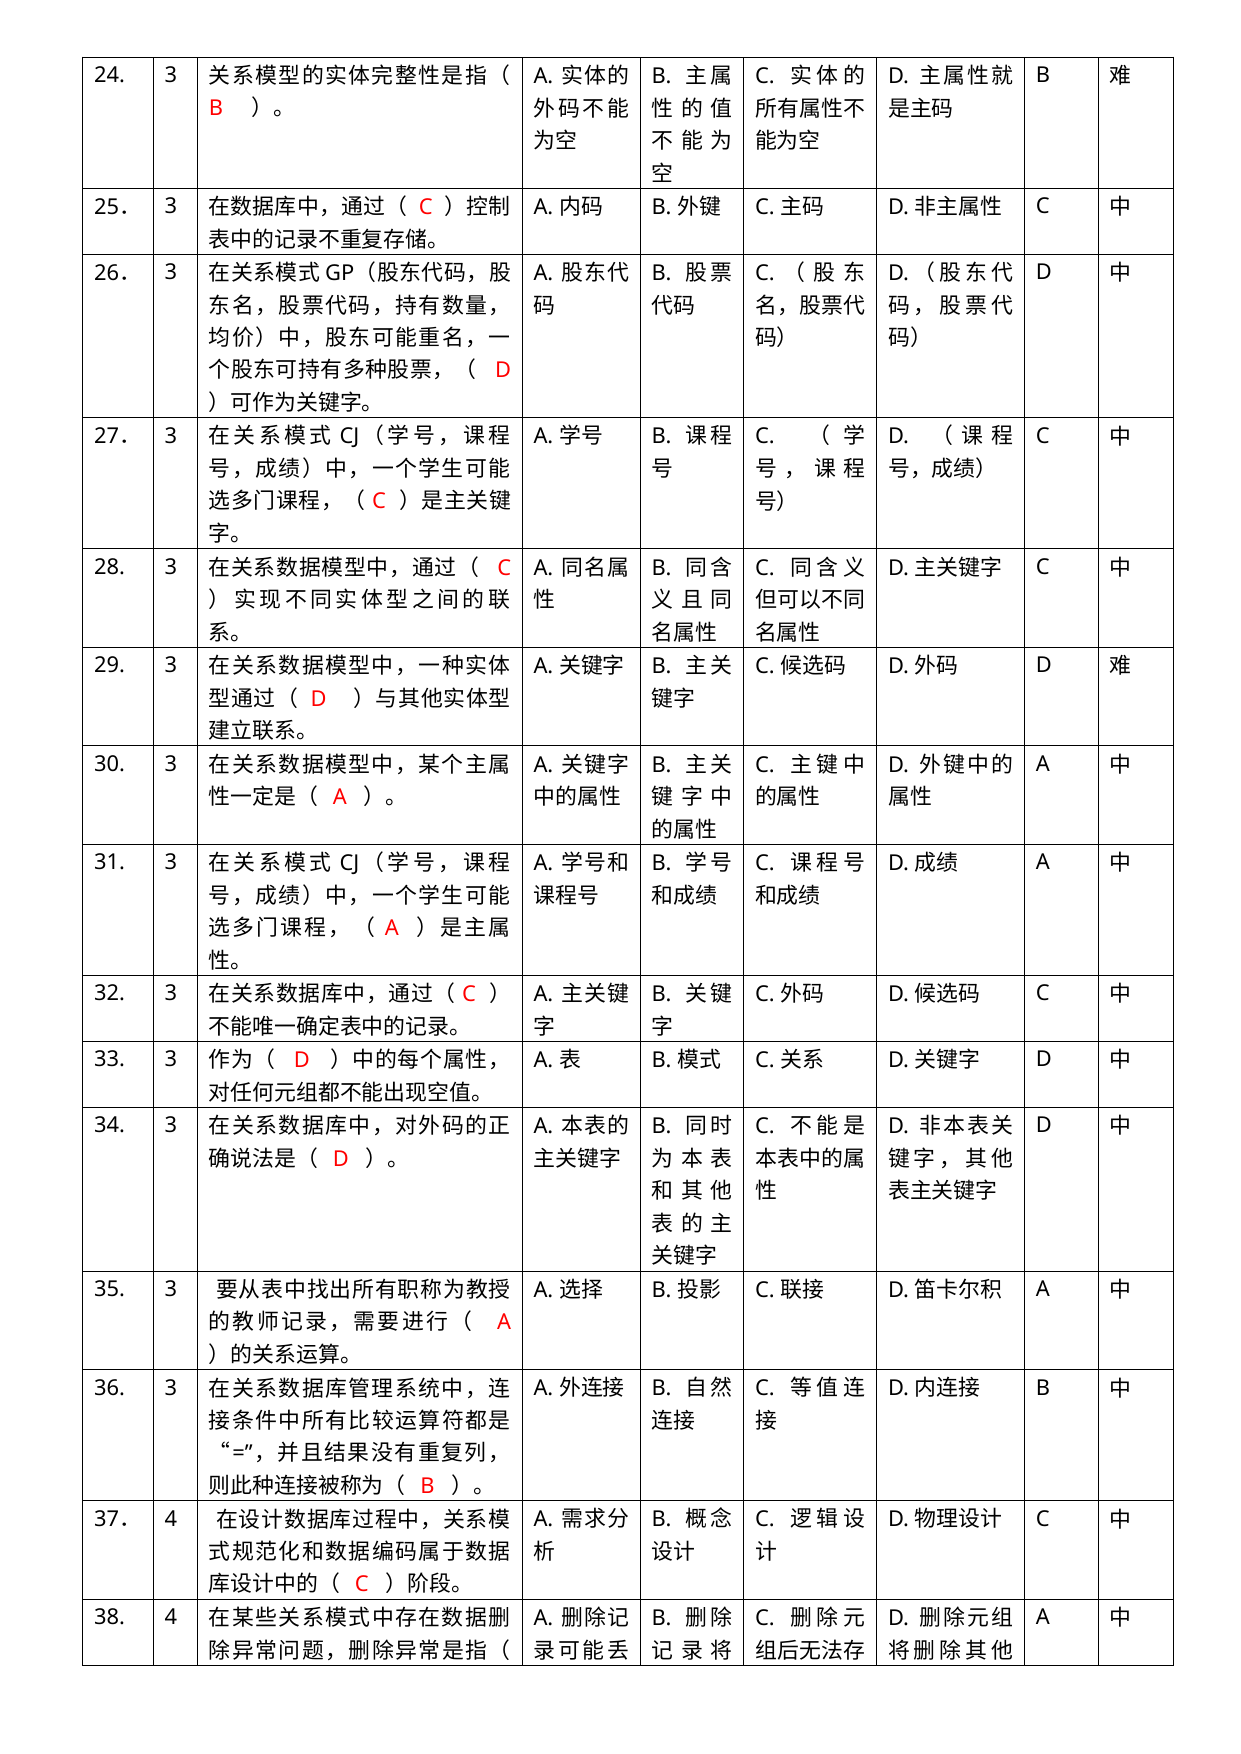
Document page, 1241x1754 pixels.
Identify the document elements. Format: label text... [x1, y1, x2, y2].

table_cell A [1025, 845, 1098, 975]
table_cell D. 外码 [877, 648, 1024, 745]
table_cell 3 [154, 255, 197, 417]
table_cell D. 主关键字 [877, 549, 1024, 647]
table_cell A. 主关键字 [523, 976, 640, 1041]
table_cell 中 [1099, 189, 1173, 254]
table_cell 在数据库中，通过（ C ）控制表中的记录不重复存储。 [198, 189, 522, 254]
table_cell B. 删除记录将导致丢失某实体型 [641, 1600, 743, 1665]
table_cell 在设计数据库过程中，关系模式规范化和数据编码属于数据库设计中的（ C ）阶段。 [198, 1501, 522, 1599]
table_cell 中 [1099, 976, 1173, 1041]
table_cell D. 非本表关键字，其他表主关键字 [877, 1108, 1024, 1271]
table_cell D [1025, 255, 1098, 417]
table_cell 33. [83, 1042, 153, 1107]
table_cell A. 学号和课程号 [523, 845, 640, 975]
table_cell A. 需求分析 [523, 1501, 640, 1599]
table_cell 3 [154, 845, 197, 975]
table_cell A. 关键字 [523, 648, 640, 745]
table_cell C. 删除元组后无法存盘 [744, 1600, 876, 1665]
table_cell 4 [154, 1501, 197, 1599]
table_cell A. 内码 [523, 189, 640, 254]
table_cell B. 主关键字中的属性 [641, 746, 743, 844]
table_cell 要从表中找出所有职称为教授的教师记录，需要进行（ A ）的关系运算。 [198, 1272, 522, 1369]
table_cell 3 [154, 648, 197, 745]
table_cell C. 等值连接 [744, 1370, 876, 1500]
table_cell C. （学号，课程号） [744, 418, 876, 548]
table_cell A. 学号 [523, 418, 640, 548]
table_cell D. 非主属性 [877, 189, 1024, 254]
table_cell D. 外键中的属性 [877, 746, 1024, 844]
table_cell 中 [1099, 1370, 1173, 1500]
table_cell C [1025, 189, 1098, 254]
table_cell C. 主码 [744, 189, 876, 254]
table_cell 4 [154, 1600, 197, 1665]
table_cell C. 实体的所有属性不能为空 [744, 58, 876, 188]
table_cell 中 [1099, 255, 1173, 417]
table_cell 中 [1099, 1042, 1173, 1107]
table_cell D. 成绩 [877, 845, 1024, 975]
table_cell D. 内连接 [877, 1370, 1024, 1500]
table_cell D. 候选码 [877, 976, 1024, 1041]
table_cell B. 概念设计 [641, 1501, 743, 1599]
table_cell C. 联接 [744, 1272, 876, 1369]
table_cell 中 [1099, 845, 1173, 975]
table_cell 34. [83, 1108, 153, 1271]
table_cell D. 笛卡尔积 [877, 1272, 1024, 1369]
table_cell 38. [83, 1600, 153, 1665]
table_cell 中 [1099, 746, 1173, 844]
table_cell D. 删除元组将删除其他表 [877, 1600, 1024, 1665]
table_cell B. 投影 [641, 1272, 743, 1369]
table_cell 3 [154, 1108, 197, 1271]
table_cell A [1025, 1272, 1098, 1369]
table_cell B [1025, 58, 1098, 188]
table_cell A [1025, 1600, 1098, 1665]
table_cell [198, 1600, 522, 1665]
table_cell 32. [83, 976, 153, 1041]
table_cell D. 主属性就是主码 [877, 58, 1024, 188]
table_cell 24. [83, 58, 153, 188]
table_cell C [1025, 1501, 1098, 1599]
table_cell A. 表 [523, 1042, 640, 1107]
table_cell D. 关键字 [877, 1042, 1024, 1107]
table_cell 关系模型的实体完整性是指（ B ）。 [198, 58, 522, 188]
table_cell 在关系数据库管理系统中，连接条件中所有比较运算符都是“=”，并且结果没有重复列，则此种连接被称为（ B ）。 [198, 1370, 522, 1500]
table_cell C [1025, 418, 1098, 548]
table_cell B. 同时为本表和其他表的主关键字 [641, 1108, 743, 1271]
table_cell B. 外键 [641, 189, 743, 254]
table_cell A [1025, 746, 1098, 844]
table_cell C. 同含义但可以不同名属性 [744, 549, 876, 647]
table_cell 26． [83, 255, 153, 417]
table_cell 3 [154, 189, 197, 254]
table_cell C.（股东名，股票代码） [744, 255, 876, 417]
table_cell 31. [83, 845, 153, 975]
table_cell 在关系模式GP（股东代码，股东名，股票代码，持有数量，均价）中，股东可能重名，一个股东可持有多种股票，（ D ）可作为关键字。 [198, 255, 522, 417]
table_cell A. 股东代码 [523, 255, 640, 417]
table_cell C [1025, 976, 1098, 1041]
table_cell A. 实体的外码不能为空 [523, 58, 640, 188]
table_cell C [1025, 549, 1098, 647]
table_cell D [1025, 648, 1098, 745]
table_cell C. 候选码 [744, 648, 876, 745]
table_cell A. 选择 [523, 1272, 640, 1369]
table_cell A. 同名属性 [523, 549, 640, 647]
table_cell 3 [154, 418, 197, 548]
table_cell 27． [83, 418, 153, 548]
table_cell C. 逻辑设计 [744, 1501, 876, 1599]
table_cell B. 同含义且同名属性 [641, 549, 743, 647]
table_cell 难 [1099, 648, 1173, 745]
table_cell 29. [83, 648, 153, 745]
table_cell 在关系模式CJ（学号，课程号，成绩）中，一个学生可能选多门课程，（ C ）是主关键字。 [198, 418, 522, 548]
table_cell D. 物理设计 [877, 1501, 1024, 1599]
table_cell D [1025, 1042, 1098, 1107]
table_cell 中 [1099, 1501, 1173, 1599]
table_cell 36. [83, 1370, 153, 1500]
table_cell C. 外码 [744, 976, 876, 1041]
table_cell 3 [154, 549, 197, 647]
table_cell 28. [83, 549, 153, 647]
table_cell B. 主关键字 [641, 648, 743, 745]
table_cell 在关系数据模型中，通过（ C ）实现不同实体型之间的联系。 [198, 549, 522, 647]
table_cell 中 [1099, 1272, 1173, 1369]
table_cell A. 本表的主关键字 [523, 1108, 640, 1271]
table_cell 3 [154, 1272, 197, 1369]
table_cell 3 [154, 58, 197, 188]
table_cell 3 [154, 1042, 197, 1107]
table_cell B. 关键字 [641, 976, 743, 1041]
table_cell A. 删除记录可能丢失某实体信息 [523, 1600, 640, 1665]
table_cell 3 [154, 1370, 197, 1500]
table_cell 30. [83, 746, 153, 844]
table_cell 在关系数据库中，通过（ C ）不能唯一确定表中的记录。 [198, 976, 522, 1041]
table_cell 中 [1099, 1600, 1173, 1665]
table_cell B [1025, 1370, 1098, 1500]
table_cell C. 关系 [744, 1042, 876, 1107]
table_cell 3 [154, 976, 197, 1041]
table_cell 难 [1099, 58, 1173, 188]
table_cell 37． [83, 1501, 153, 1599]
table_cell 作为（ D ）中的每个属性，对任何元组都不能出现空值。 [198, 1042, 522, 1107]
table_cell 25． [83, 189, 153, 254]
table_cell 中 [1099, 418, 1173, 548]
table_cell C. 主键中的属性 [744, 746, 876, 844]
table_cell 3 [154, 746, 197, 844]
table_cell A. 外连接 [523, 1370, 640, 1500]
table_cell 在关系数据库中，对外码的正确说法是（ D ）。 [198, 1108, 522, 1271]
table_cell B. 课程号 [641, 418, 743, 548]
table_cell 在关系模式CJ（学号，课程号，成绩）中，一个学生可能选多门课程，（ A ）是主属性。 [198, 845, 522, 975]
table_cell 中 [1099, 1108, 1173, 1271]
table_cell C. 不能是本表中的属性 [744, 1108, 876, 1271]
table_cell B. 股票代码 [641, 255, 743, 417]
table_cell D. （课程号，成绩） [877, 418, 1024, 548]
table_cell B. 模式 [641, 1042, 743, 1107]
table_cell 在关系数据模型中，一种实体型通过（ D ）与其他实体型建立联系。 [198, 648, 522, 745]
table_cell C. 课程号和成绩 [744, 845, 876, 975]
table_cell D [1025, 1108, 1098, 1271]
table_cell 35. [83, 1272, 153, 1369]
table_cell D.（股东代码，股票代码） [877, 255, 1024, 417]
table_cell B. 自然连接 [641, 1370, 743, 1500]
table_cell B. 学号和成绩 [641, 845, 743, 975]
table_cell A. 关键字中的属性 [523, 746, 640, 844]
table_cell B. 主属性的值不能为空 [641, 58, 743, 188]
table_cell 中 [1099, 549, 1173, 647]
table_cell 在关系数据模型中，某个主属性一定是（ A ）。 [198, 746, 522, 844]
